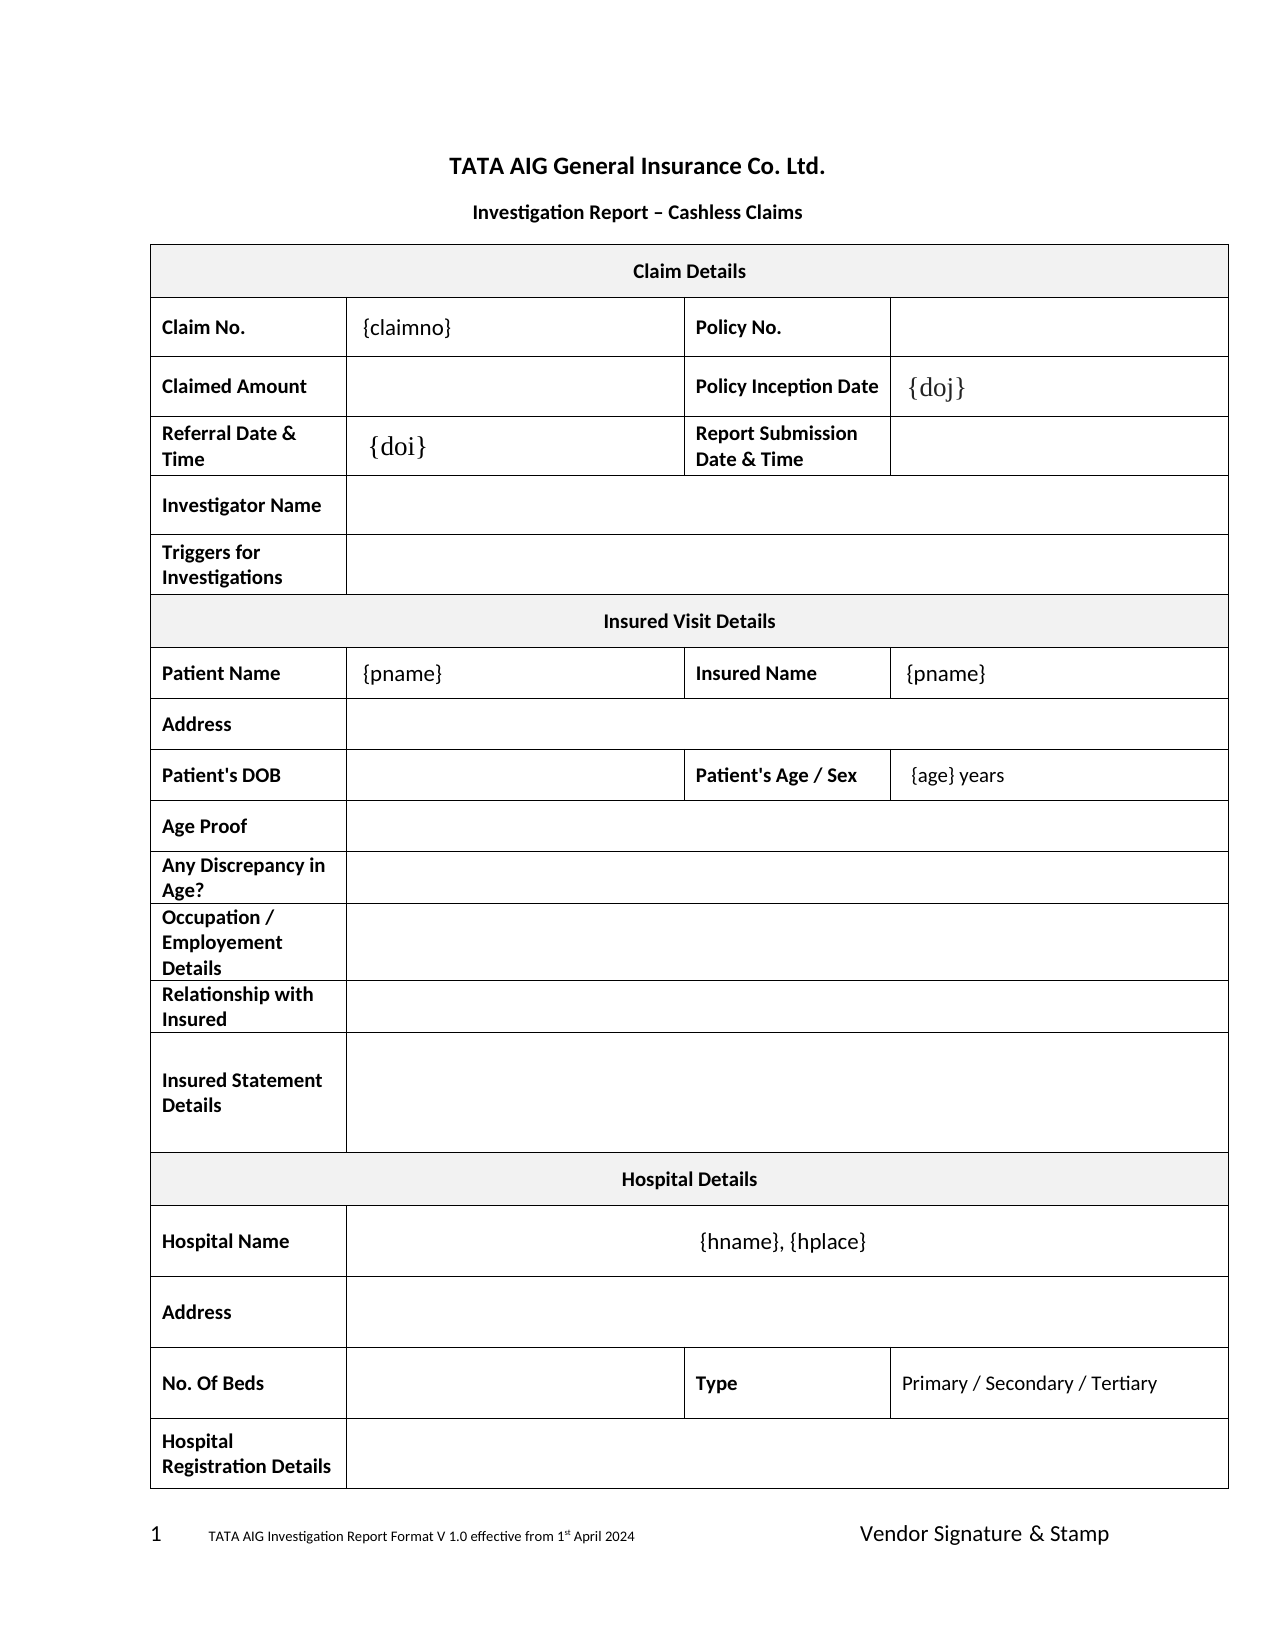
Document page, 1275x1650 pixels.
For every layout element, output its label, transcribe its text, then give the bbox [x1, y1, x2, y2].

table_cell Patient's DOB [151, 750, 346, 800]
table_cell [891, 417, 1228, 475]
table_cell Type [685, 1348, 890, 1417]
table_cell [347, 535, 1228, 594]
table_cell Age Proof [151, 801, 346, 851]
table_cell [347, 1348, 684, 1417]
table_cell Insured Statement Details [151, 1033, 346, 1152]
table_cell Triggers for Investigations [151, 535, 346, 594]
table_cell [891, 298, 1228, 356]
table_cell {doi} [347, 417, 684, 475]
table_cell Policy No. [685, 298, 890, 356]
text Investigation Report – Cashless Claims [150, 199, 1125, 225]
table_cell Address [151, 1277, 346, 1347]
table_cell Report Submission Date & Time [685, 417, 890, 475]
table_cell Patient Name [151, 648, 346, 698]
table_cell [347, 1277, 1228, 1347]
table_cell [347, 750, 684, 800]
table_cell Insured Name [685, 648, 890, 698]
table_cell [347, 699, 1228, 749]
table_cell Any Discrepancy in Age? [151, 852, 346, 903]
table_cell Claimed Amount [151, 357, 346, 416]
table_cell Hospital Details [151, 1153, 1228, 1205]
table_cell [347, 981, 1228, 1032]
table_cell {claimno} [347, 298, 684, 356]
table_cell {pname} [347, 648, 684, 698]
table_cell [347, 476, 1228, 534]
table_cell No. Of Beds [151, 1348, 346, 1417]
table_cell Insured Visit Details [151, 595, 1228, 647]
table_cell [347, 357, 684, 416]
table_cell Investigator Name [151, 476, 346, 534]
table_cell {doj} [891, 357, 1228, 416]
table_cell Patient's Age / Sex [685, 750, 890, 800]
table_cell [347, 801, 1228, 851]
table_cell [347, 1033, 1228, 1152]
table_cell Policy Inception Date [685, 357, 890, 416]
table_cell Hospital Name [151, 1206, 346, 1276]
table_cell Relationship with Insured [151, 981, 346, 1032]
table_cell {pname} [891, 648, 1228, 698]
table_cell Hospital Registration Details [151, 1419, 346, 1488]
table_cell Referral Date & Time [151, 417, 346, 475]
table_header Claim Details [151, 245, 1228, 297]
text TATA AIG General Insurance Co. Ltd. [150, 150, 1125, 181]
table_cell {age} years [891, 750, 1228, 800]
table_cell [347, 1419, 1228, 1488]
table_cell [347, 904, 1228, 980]
table_cell Claim No. [151, 298, 346, 356]
table_cell Occupation / Employement Details [151, 904, 346, 980]
table_cell {hname}, {hplace} [347, 1206, 1228, 1276]
table_cell Address [151, 699, 346, 749]
table_cell [347, 852, 1228, 903]
table_cell Primary / Secondary / Tertiary [891, 1348, 1228, 1417]
